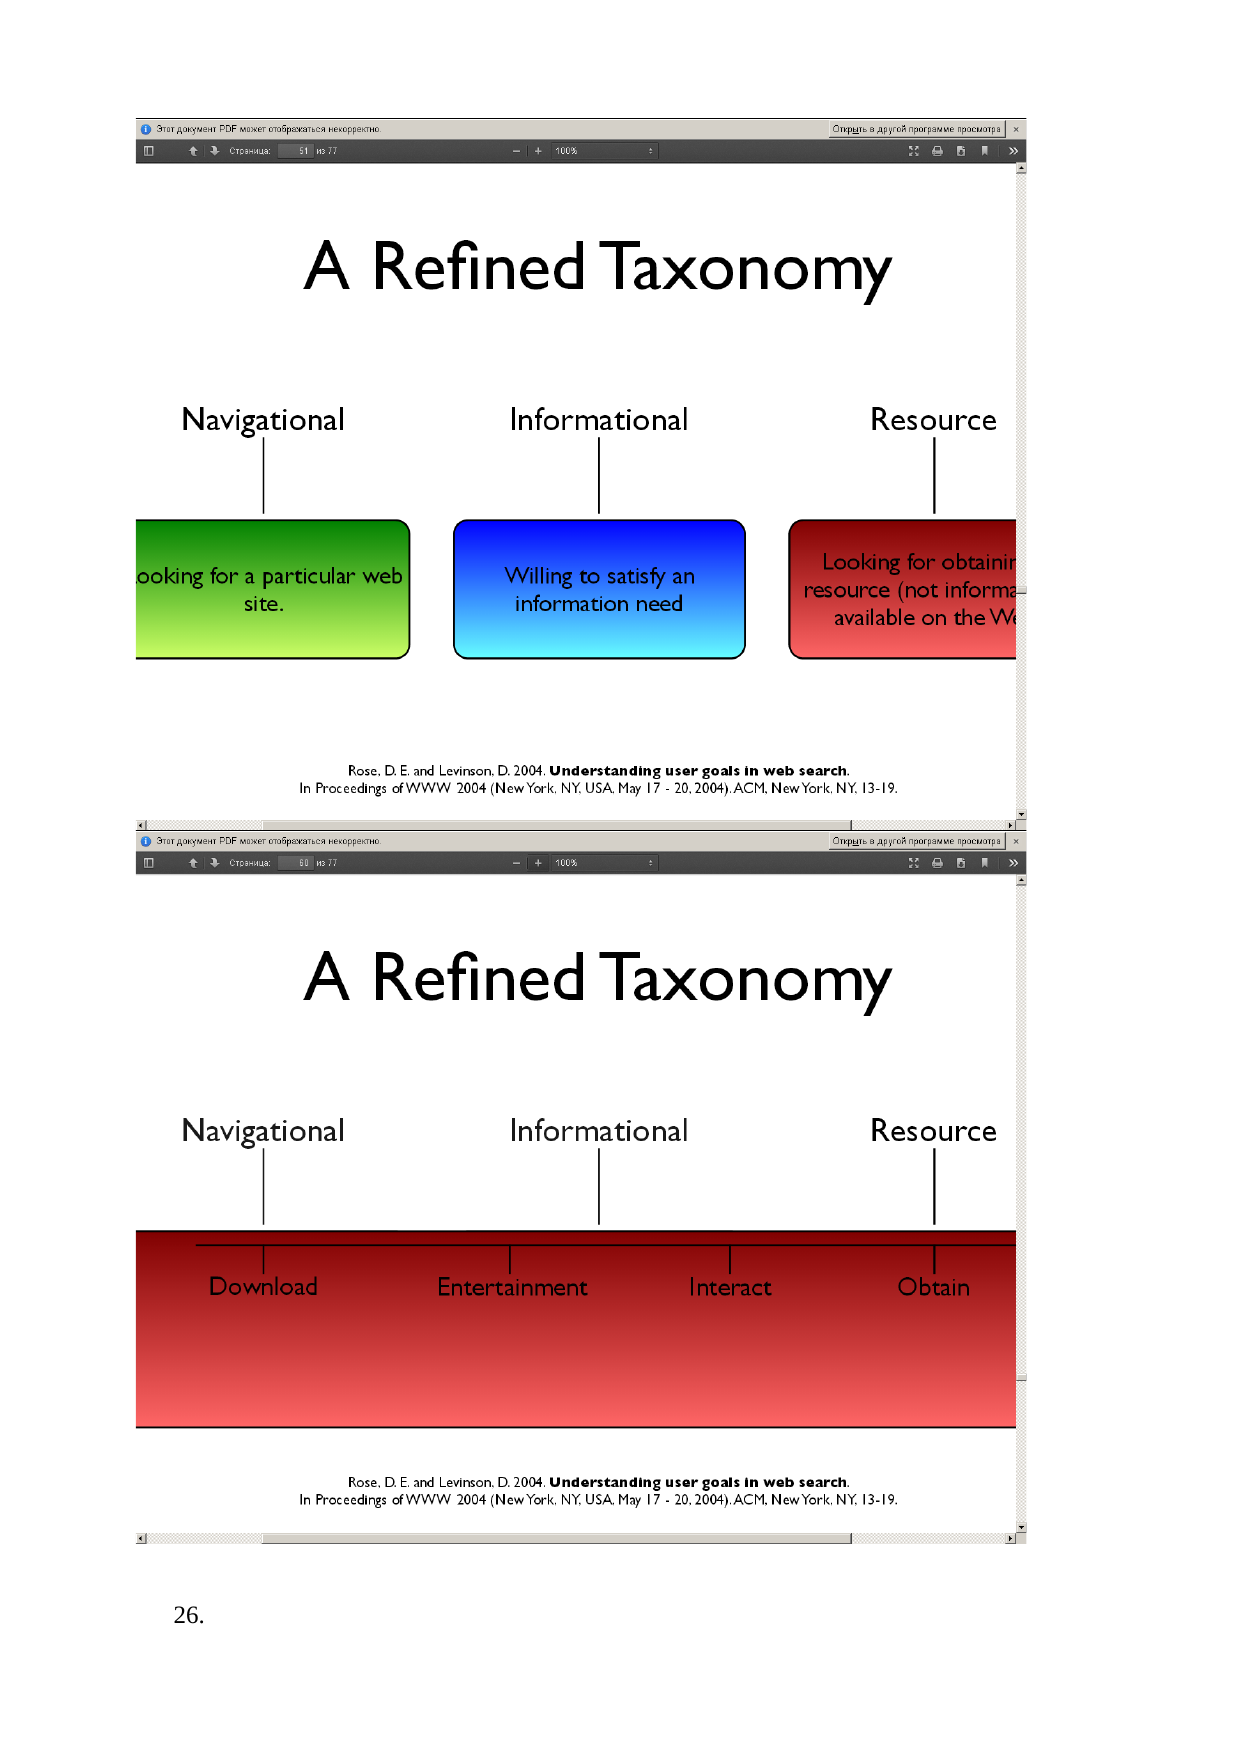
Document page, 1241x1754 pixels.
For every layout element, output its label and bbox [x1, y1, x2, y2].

picture [135, 118, 1027, 1544]
